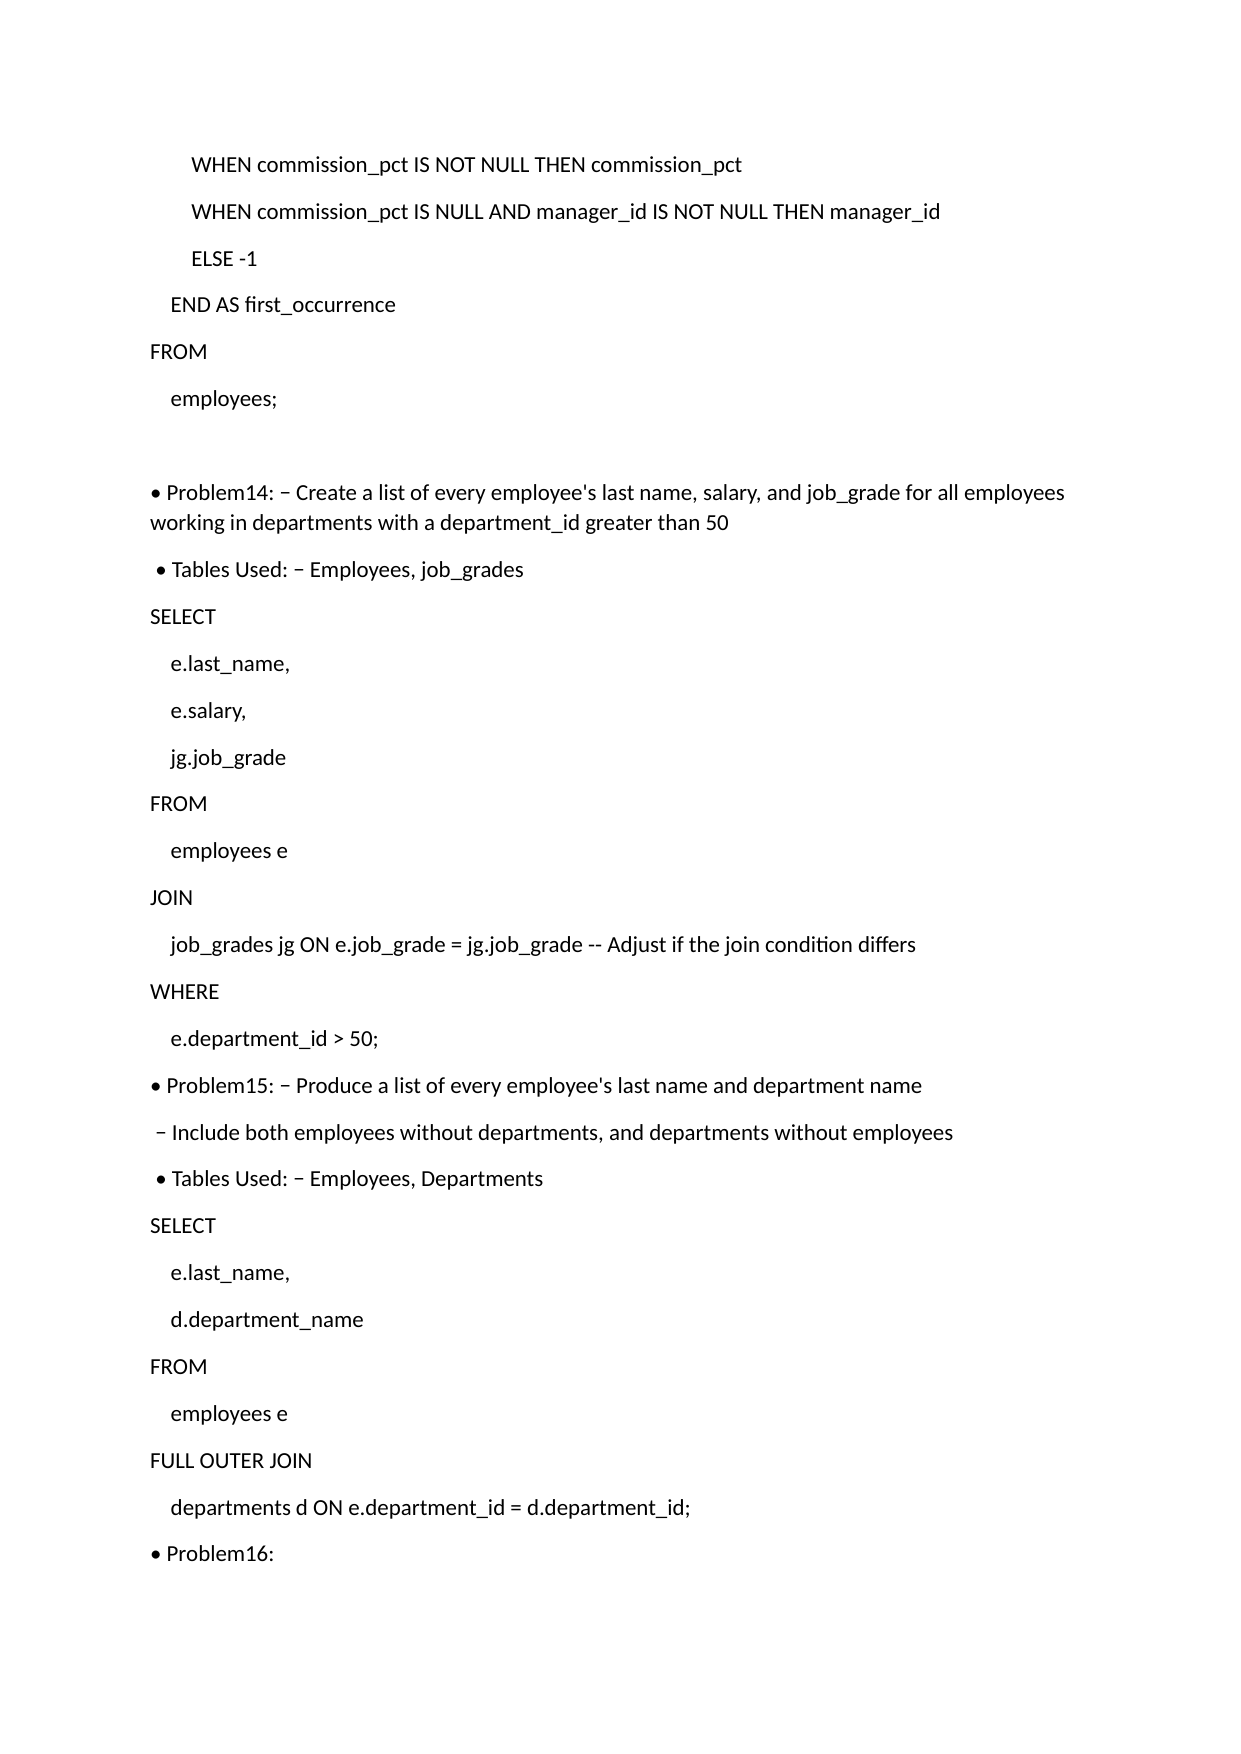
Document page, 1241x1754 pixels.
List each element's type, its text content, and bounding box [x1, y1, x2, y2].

text jg.job_grade [150, 743, 1090, 771]
text − Include both employees without departments, and departments without employees [150, 1118, 1090, 1146]
text END AS first_occurrence [150, 291, 1090, 319]
text departments d ON e.department_id = d.department_id; [150, 1493, 1090, 1521]
text e.department_id > 50; [150, 1024, 1090, 1052]
text d.department_name [150, 1305, 1090, 1333]
text job_grades jg ON e.job_grade = jg.job_grade -- Adjust if the join condition differs [150, 930, 1090, 958]
text FULL OUTER JOIN [150, 1446, 1090, 1474]
text SELECT [150, 1211, 1090, 1239]
text • Problem16: [150, 1539, 1090, 1568]
text • Tables Used: − Employees, Departments [150, 1164, 1090, 1193]
text e.last_name, [150, 1258, 1090, 1286]
text WHEN commission_pct IS NOT NULL THEN commission_pct [150, 150, 1090, 178]
text FROM [150, 337, 1090, 366]
text e.salary, [150, 696, 1090, 724]
text • Tables Used: − Employees, job_grades [150, 555, 1090, 583]
text FROM [150, 1352, 1090, 1380]
text employees e [150, 1399, 1090, 1427]
text ELSE -1 [150, 244, 1090, 272]
text employees; [150, 384, 1090, 412]
text employees e [150, 836, 1090, 864]
text e.last_name, [150, 649, 1090, 677]
text FROM [150, 789, 1090, 818]
text SELECT [150, 602, 1090, 630]
text WHERE [150, 977, 1090, 1005]
text JOIN [150, 883, 1090, 911]
text • Problem15: − Produce a list of every employee's last name and department name [150, 1071, 1090, 1099]
text • Problem14: − Create a list of every employee's last name, salary, and job_grade for all employees working in departments with a department_id greater than 50 [150, 478, 1090, 536]
text WHEN commission_pct IS NULL AND manager_id IS NOT NULL THEN manager_id [150, 197, 1090, 225]
